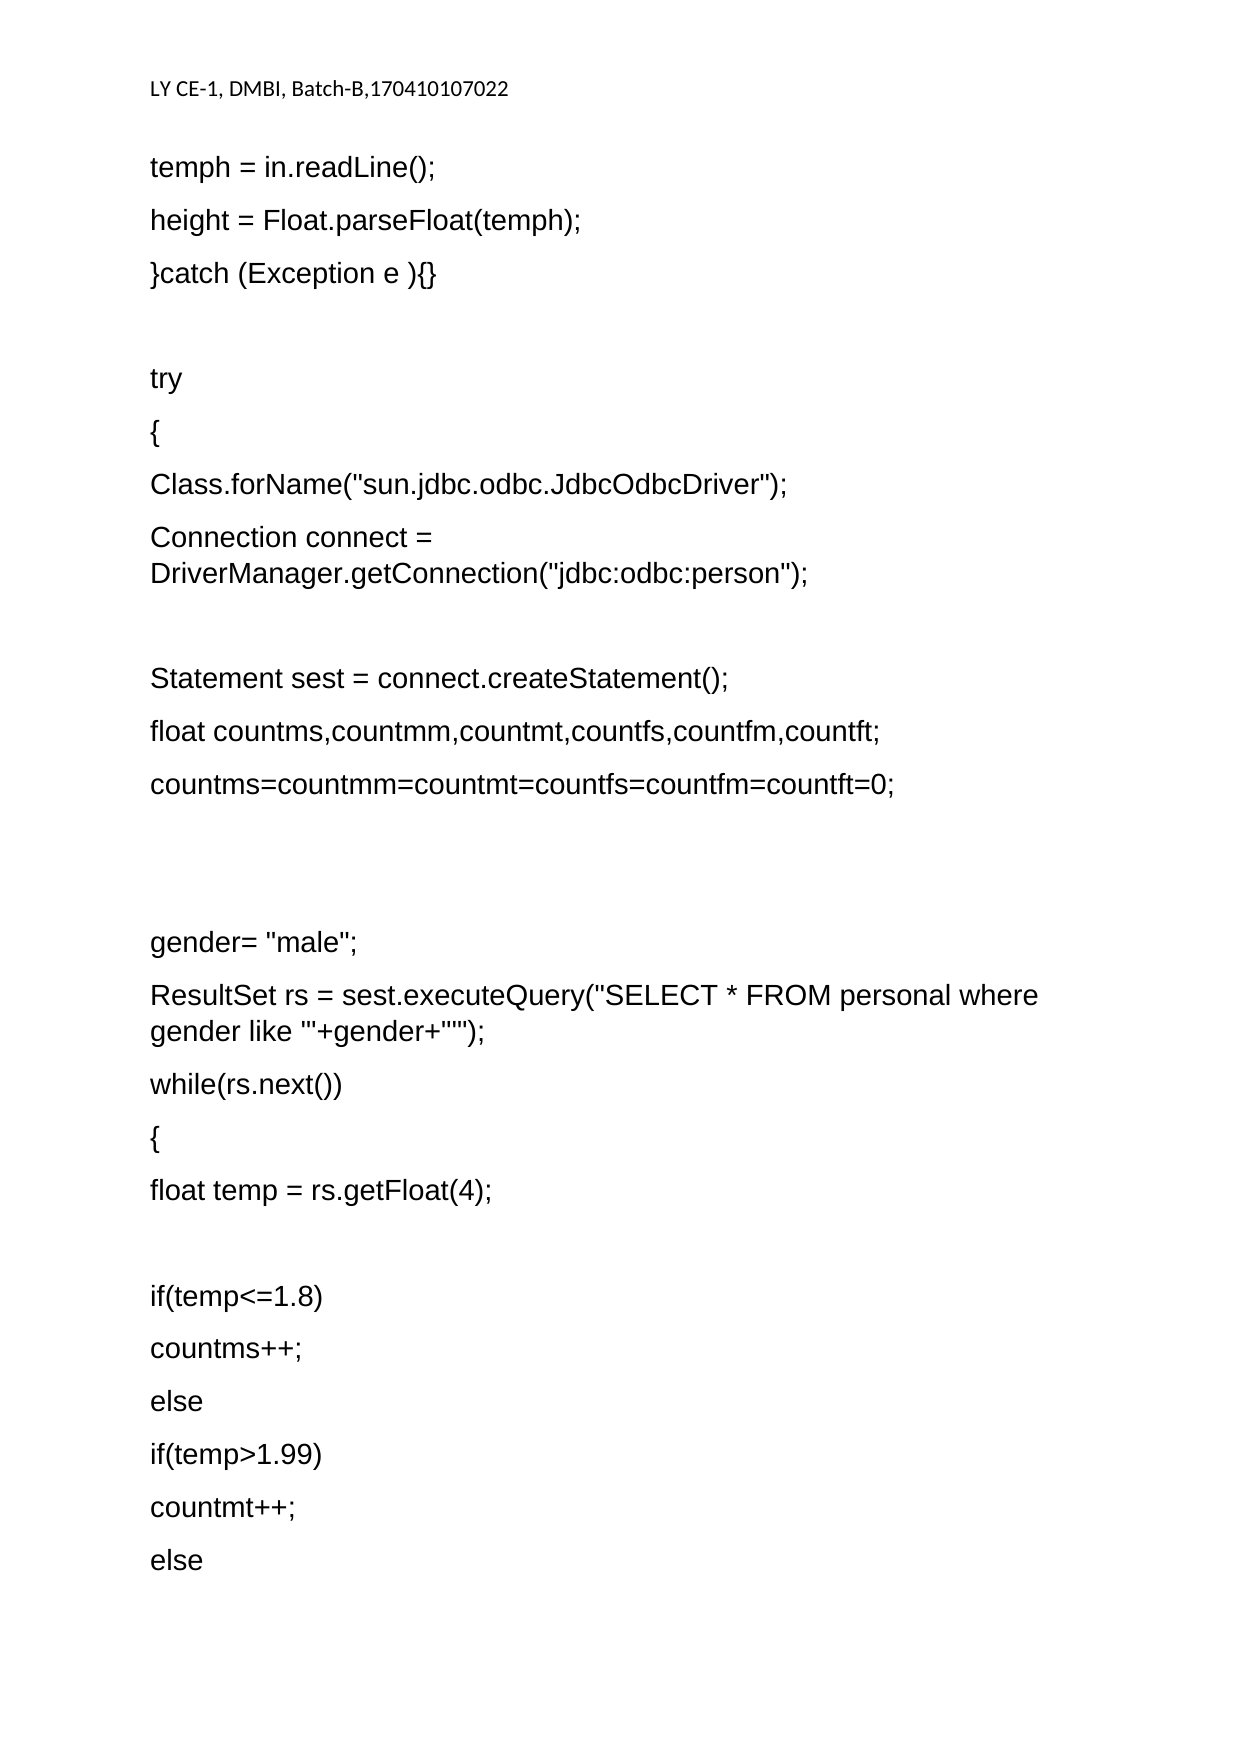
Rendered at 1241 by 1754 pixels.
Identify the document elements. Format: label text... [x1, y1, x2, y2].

text float countms,countmm,countmt,countfs,countfm,countft; [150, 714, 1090, 748]
text countmt++; [150, 1490, 1090, 1523]
text }catch (Exception e ){} [150, 256, 1090, 289]
text height = Float.parseFloat(temph); [150, 203, 1090, 236]
text countms=countmm=countmt=countfs=countfm=countft=0; [150, 767, 1090, 801]
text Connection connect = DriverManager.getConnection("jdbc:odbc:person"); [150, 520, 1090, 589]
text else [150, 1384, 1090, 1418]
text if(temp>1.99) [150, 1437, 1090, 1471]
text Class.forName("sun.jdbc.odbc.JdbcOdbcDriver"); [150, 467, 1090, 500]
text Statement sest = connect.createStatement(); [150, 661, 1090, 695]
text ResultSet rs = sest.executeQuery("SELECT * FROM personal where gender like '"+gender+"'"); [150, 978, 1090, 1048]
text gender= "male"; [150, 926, 1090, 959]
text if(temp<=1.8) [150, 1278, 1090, 1312]
text { [150, 1120, 1090, 1154]
text try [150, 361, 1090, 395]
text float temp = rs.getFloat(4); [150, 1173, 1090, 1206]
text else [150, 1543, 1090, 1576]
text while(rs.next()) [150, 1067, 1090, 1101]
text countms++; [150, 1331, 1090, 1365]
text temph = in.readLine(); [150, 150, 1090, 183]
text { [150, 414, 1090, 448]
